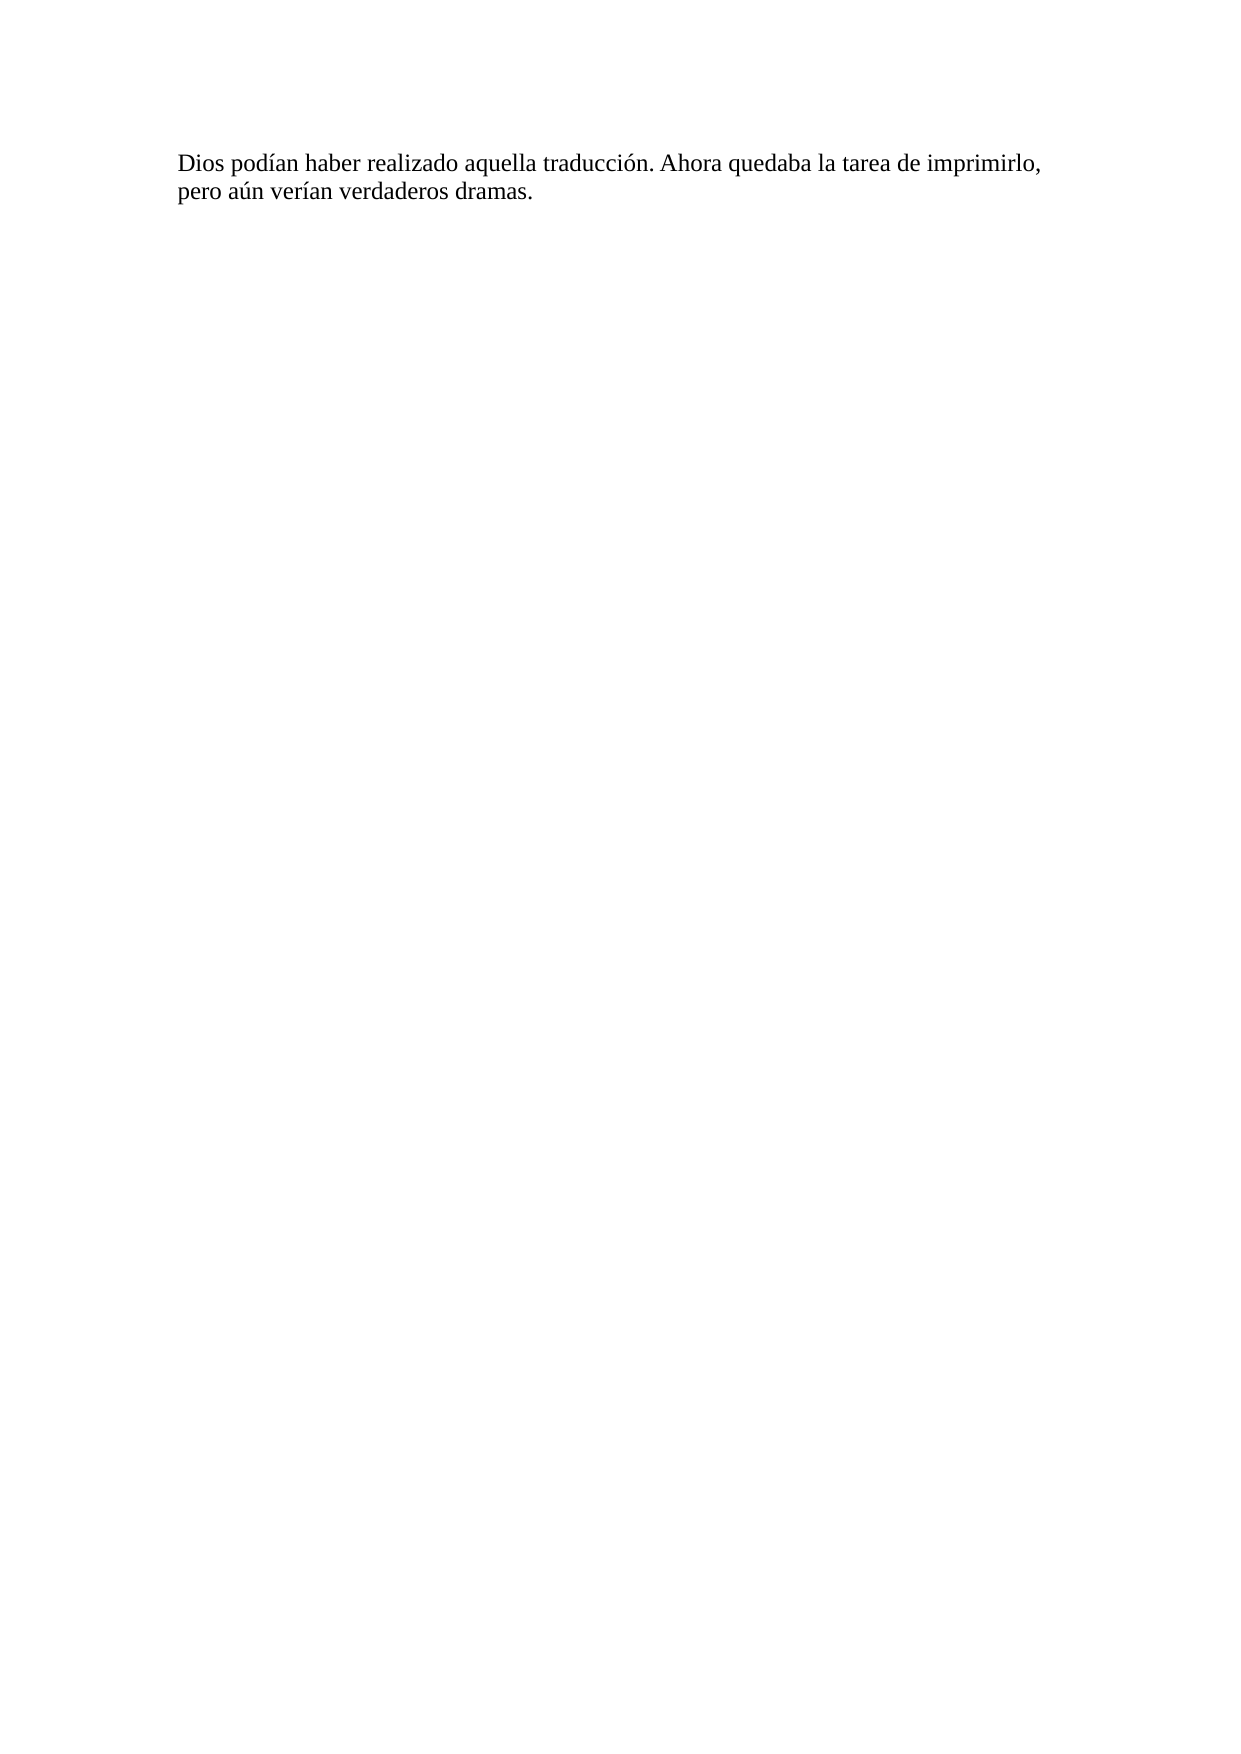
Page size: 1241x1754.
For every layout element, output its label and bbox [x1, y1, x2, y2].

text [177, 148, 1063, 205]
